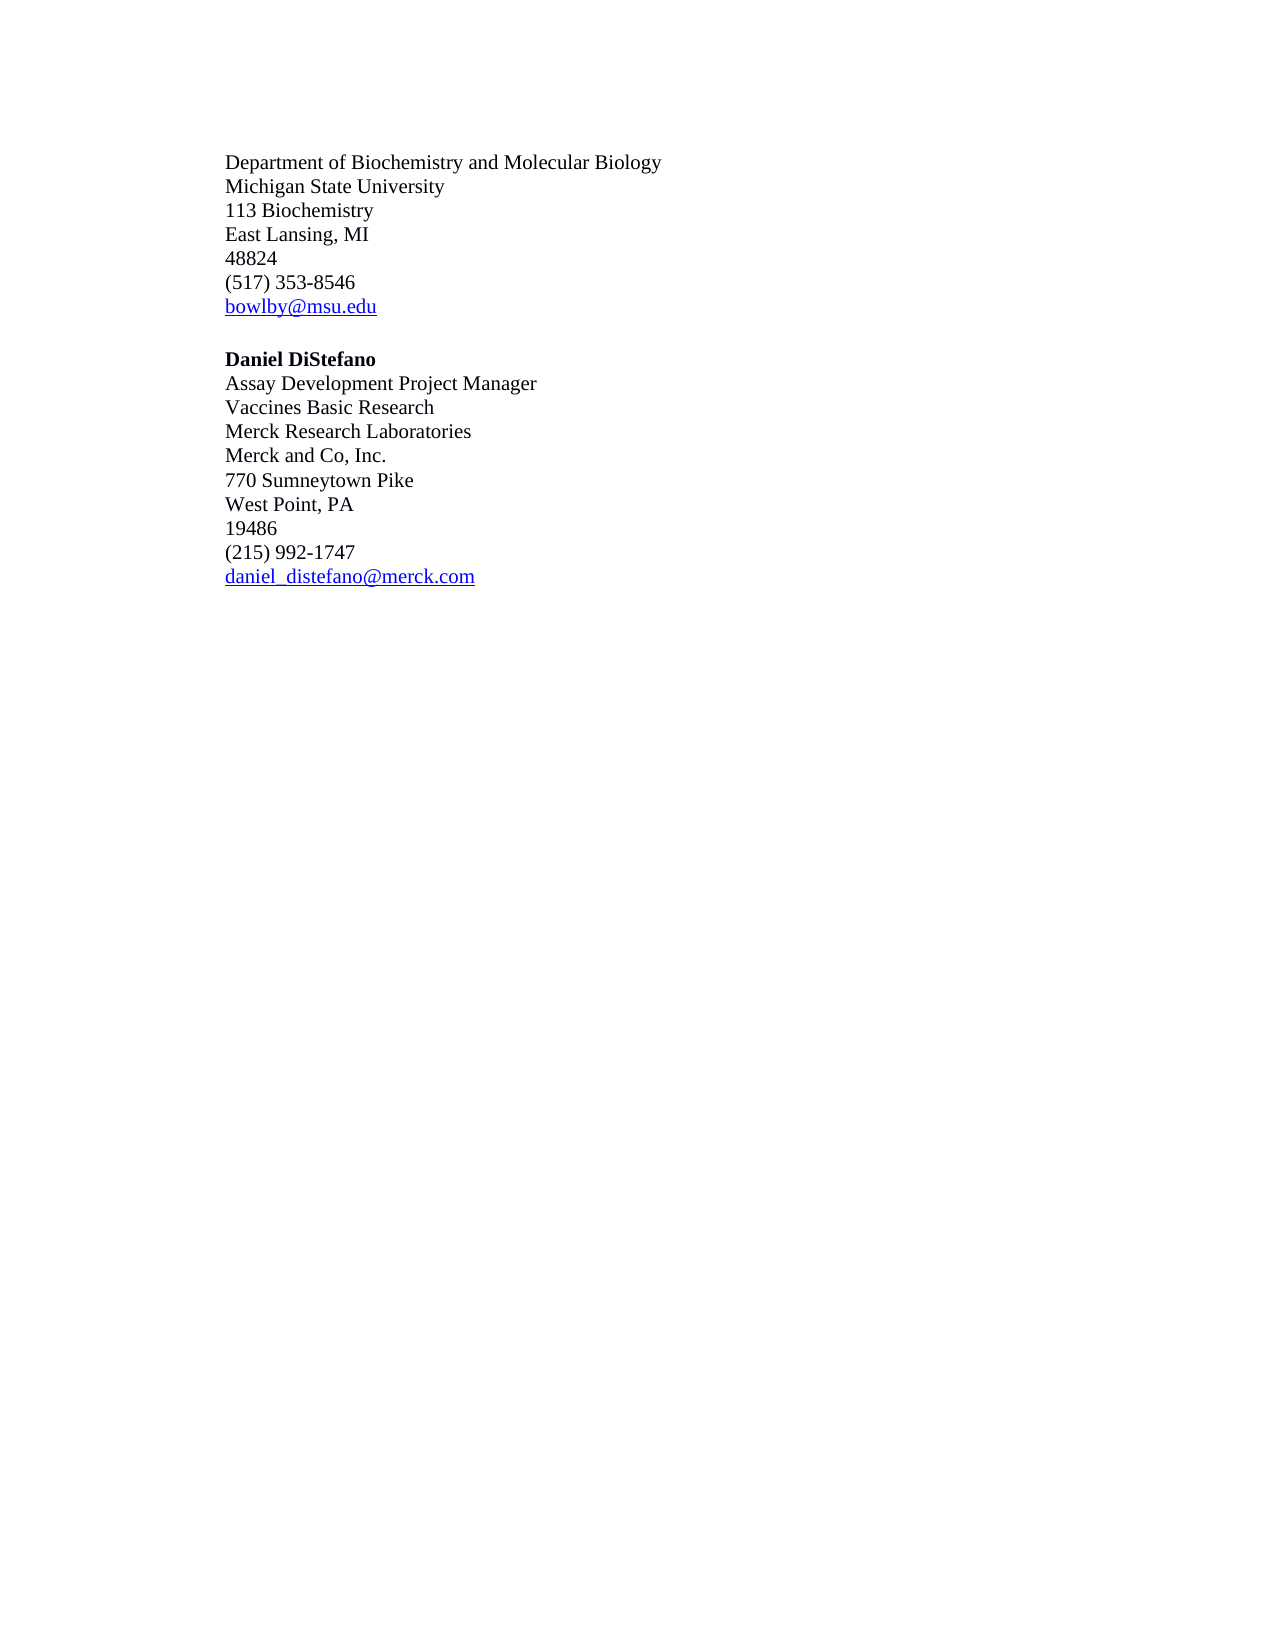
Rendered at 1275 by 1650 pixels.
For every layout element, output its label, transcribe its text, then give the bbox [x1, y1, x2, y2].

text bowlby@msu.edu [225, 294, 1125, 318]
text Vaccines Basic Research [225, 395, 1125, 419]
text Department of Biochemistry and Molecular Biology [225, 150, 1125, 174]
text 19486 [225, 516, 1125, 540]
text Merck and Co, Inc. [225, 443, 1125, 467]
text Daniel DiStefano [225, 347, 1125, 371]
text 770 Sumneytown Pike [225, 467, 1125, 492]
text Merck Research Laboratories [225, 419, 1125, 443]
text 48824 [225, 246, 1125, 270]
text daniel_distefano@merck.com [225, 564, 1125, 588]
text Michigan State University 113 Biochemistry East Lansing, MI [225, 174, 1125, 246]
text (517) 353-8546 [225, 270, 1125, 294]
text (215) 992-1747 [225, 540, 1125, 564]
text Assay Development Project Manager [225, 371, 1125, 395]
text West Point, PA [225, 492, 1125, 516]
